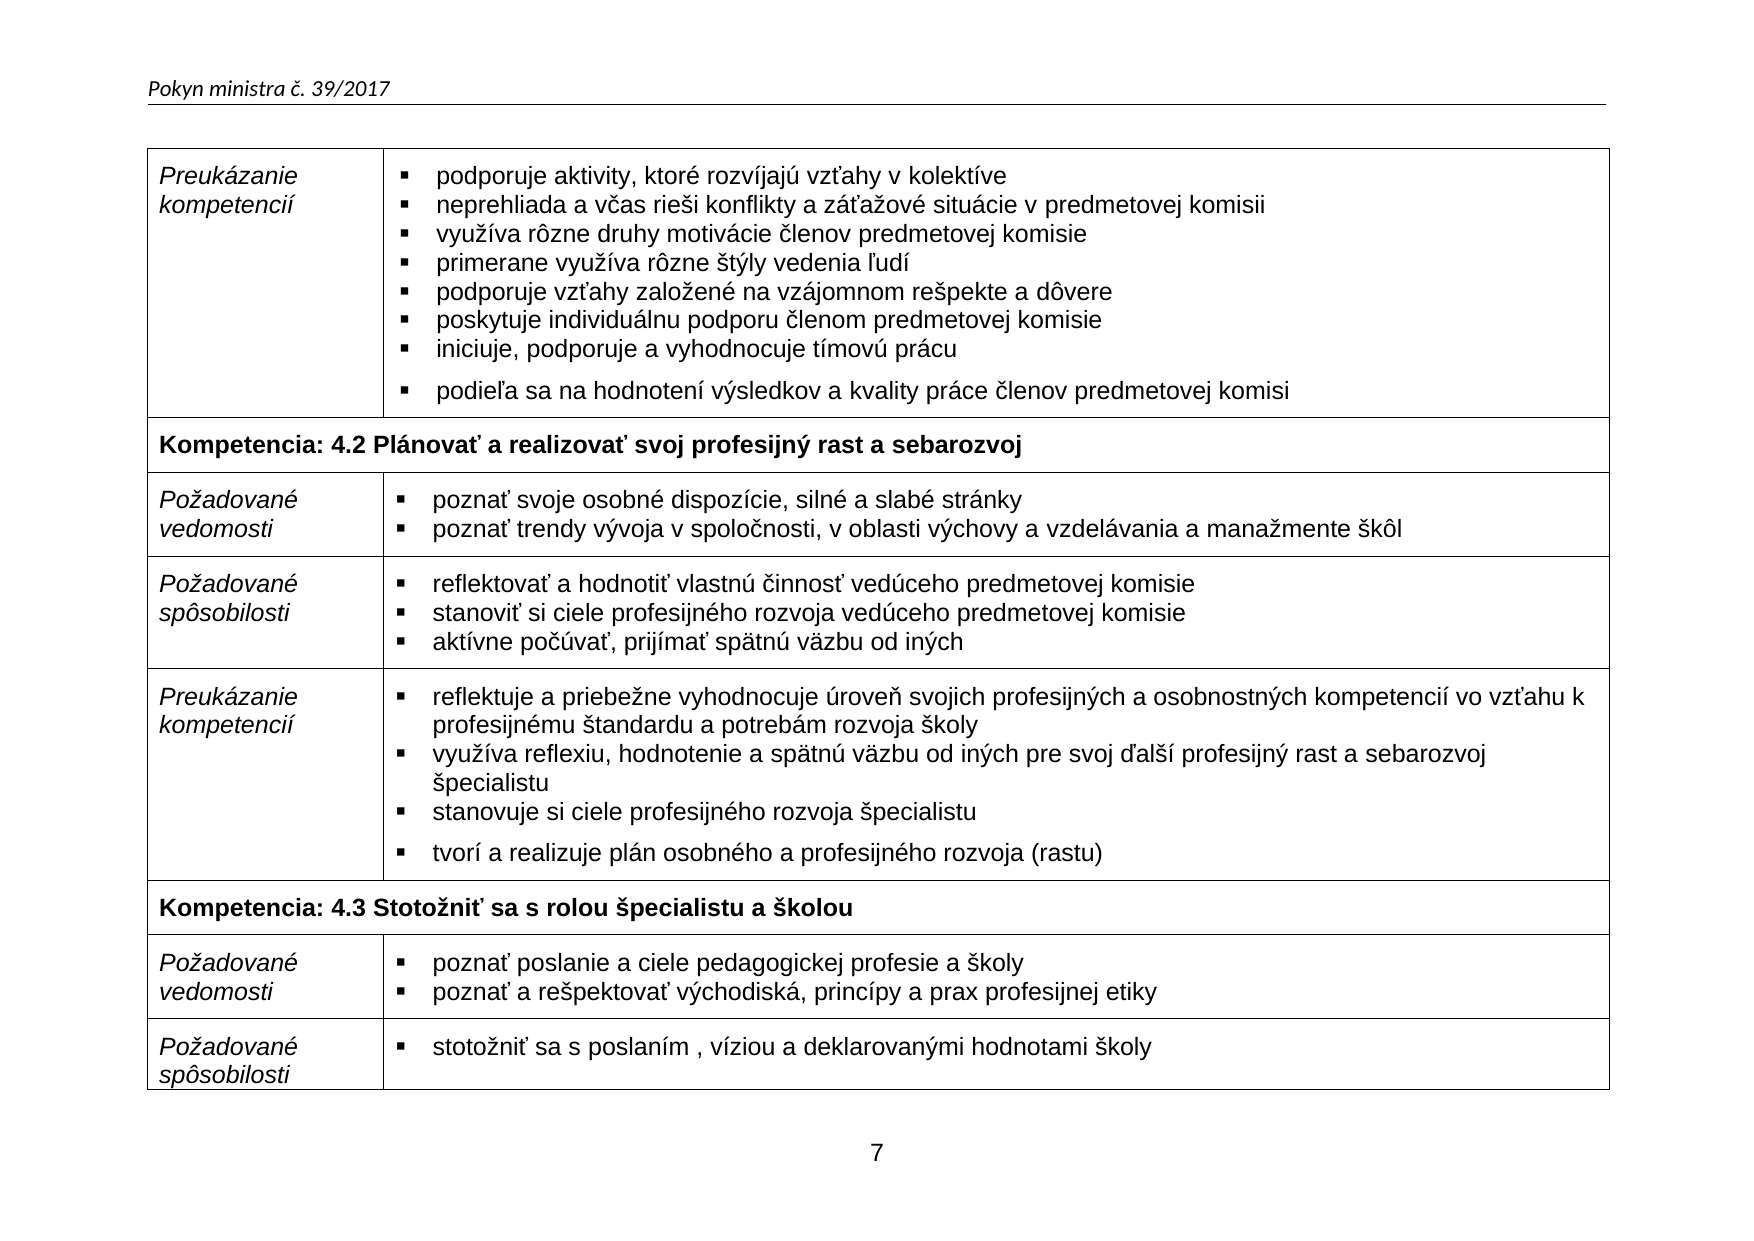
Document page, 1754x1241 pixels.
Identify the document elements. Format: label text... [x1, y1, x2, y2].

table_cell podporuje aktivity, ktoré rozvíjajú vzťahy v kolektíve neprehliada a včas rieši konflikty a záťažové situácie v predmetovej komisii využíva rôzne druhy motivácie členov predmetovej komisie primerane využíva rôzne štýly vedenia ľudí podporuje vzťahy založené na vzájomnom rešpekte a dôvere poskytuje individuálnu podporu členom predmetovej komisie iniciuje, podporuje a vyhodnocuje tímovú prácu podieľa sa na hodnotení výsledkov a kvality práce členov predmetovej komisi [384, 149, 1609, 417]
table_cell Preukázanie kompetencií [148, 149, 383, 417]
table_cell reflektuje a priebežne vyhodnocuje úroveň svojich profesijných a osobnostných kompetencií vo vzťahu k profesijnému štandardu a potrebám rozvoja školy využíva reflexiu, hodnotenie a spätnú väzbu od iných pre svoj ďalší profesijný rast a sebarozvoj špecialistu stanovuje si ciele profesijného rozvoja špecialistu tvorí a realizuje plán osobného a profesijného rozvoja (rastu) [384, 669, 1609, 879]
table_cell poznať svoje osobné dispozície, silné a slabé stránky poznať trendy vývoja v spoločnosti, v oblasti výchovy a vzdelávania a manažmente škôl [384, 473, 1609, 556]
table_cell Kompetencia: 4.3 Stotožniť sa s rolou špecialistu a školou [148, 881, 1609, 934]
table_cell Požadované vedomosti [148, 473, 383, 556]
table_cell Požadované spôsobilosti [148, 557, 383, 668]
table_cell poznať poslanie a ciele pedagogickej profesie a školy poznať a rešpektovať východiská, princípy a prax profesijnej etiky [384, 935, 1609, 1018]
table_cell Preukázanie kompetencií [148, 669, 383, 879]
table_cell reflektovať a hodnotiť vlastnú činnosť vedúceho predmetovej komisie stanoviť si ciele profesijného rozvoja vedúceho predmetovej komisie aktívne počúvať, prijímať spätnú väzbu od iných [384, 557, 1609, 668]
table_cell Požadované vedomosti [148, 935, 383, 1018]
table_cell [148, 1019, 383, 1089]
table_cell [384, 1019, 1609, 1089]
table_cell Kompetencia: 4.2 Plánovať a realizovať svoj profesijný rast a sebarozvoj [148, 418, 1609, 472]
